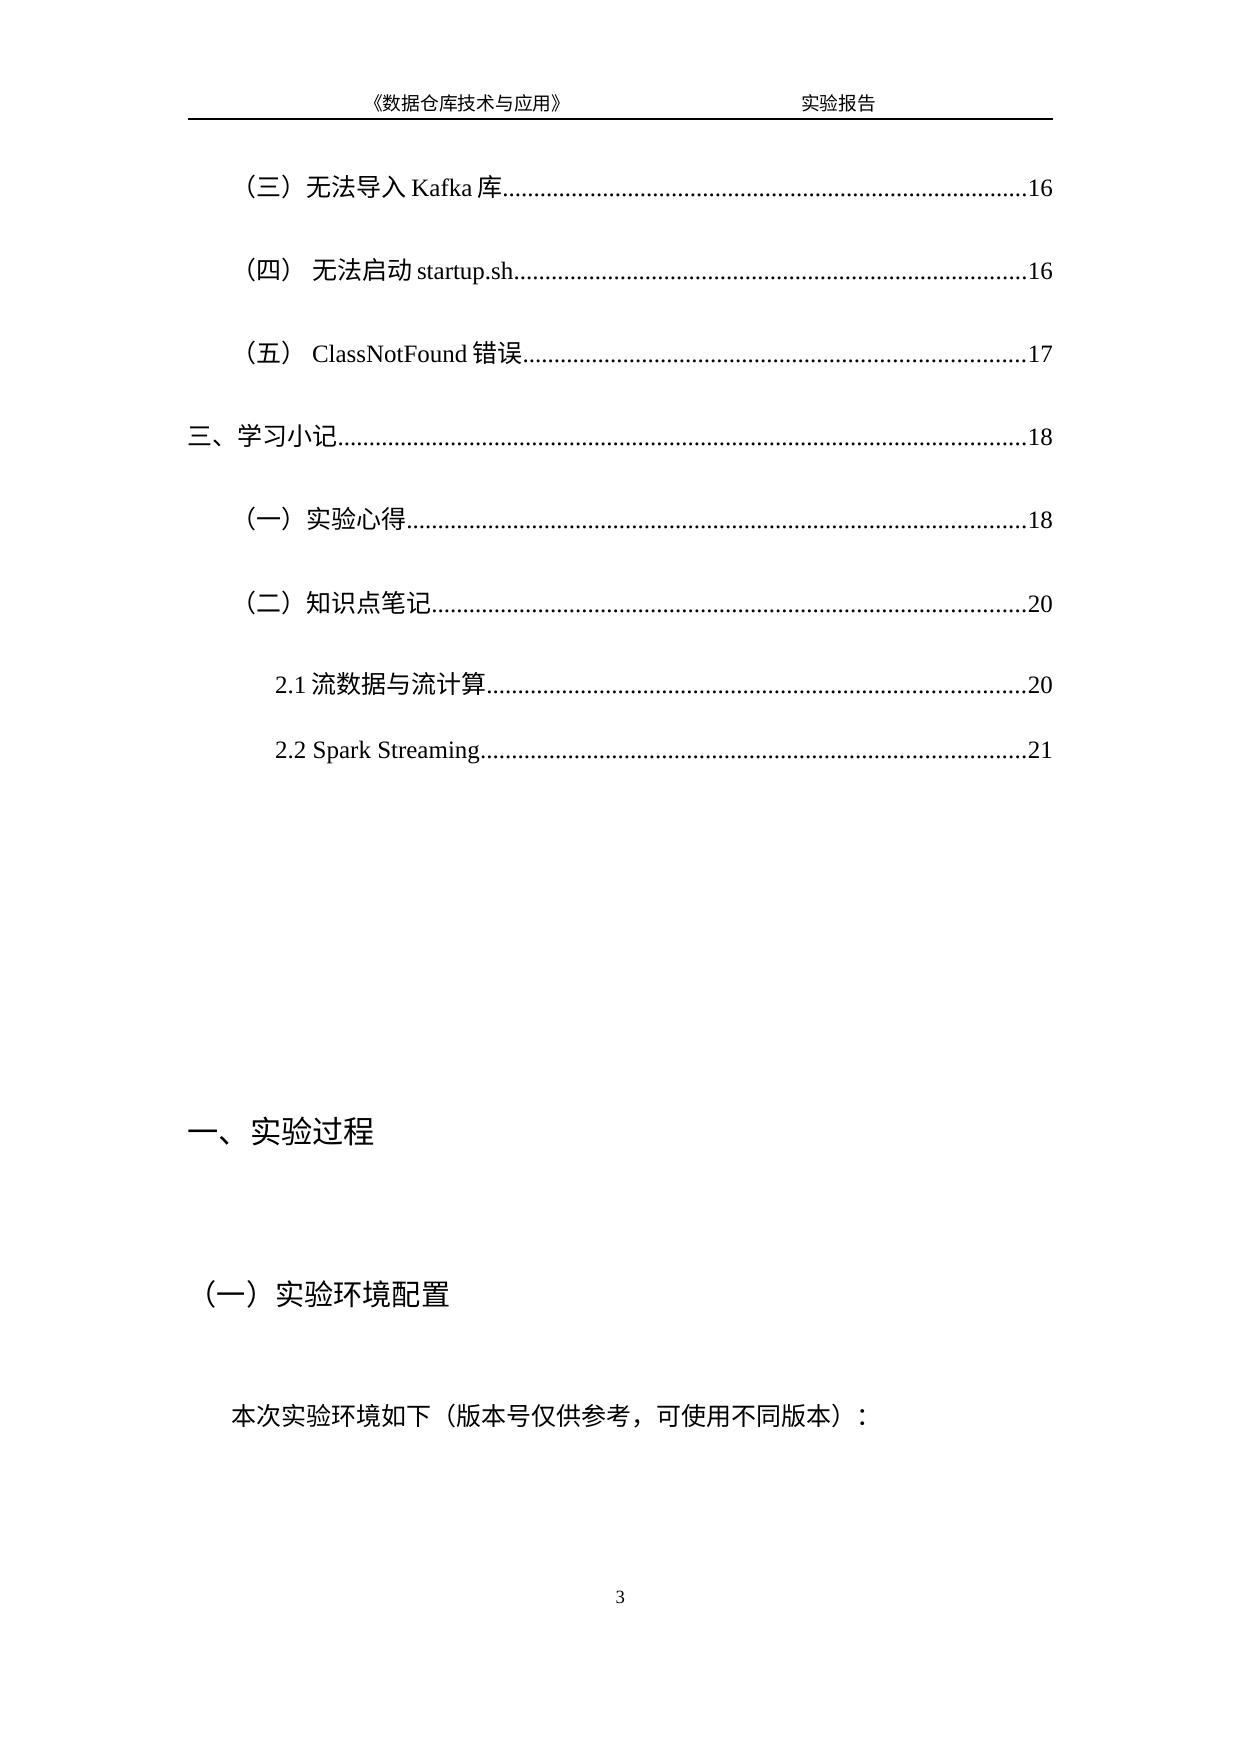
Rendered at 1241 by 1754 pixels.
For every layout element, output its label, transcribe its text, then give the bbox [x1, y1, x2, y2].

subtitle （一）实验环境配置 [187, 1260, 1053, 1325]
text 本次实验环境如下（版本号仅供参考，可使用不同版本）： [187, 1383, 1053, 1448]
subtitle 一、实验过程 [187, 1097, 1053, 1162]
